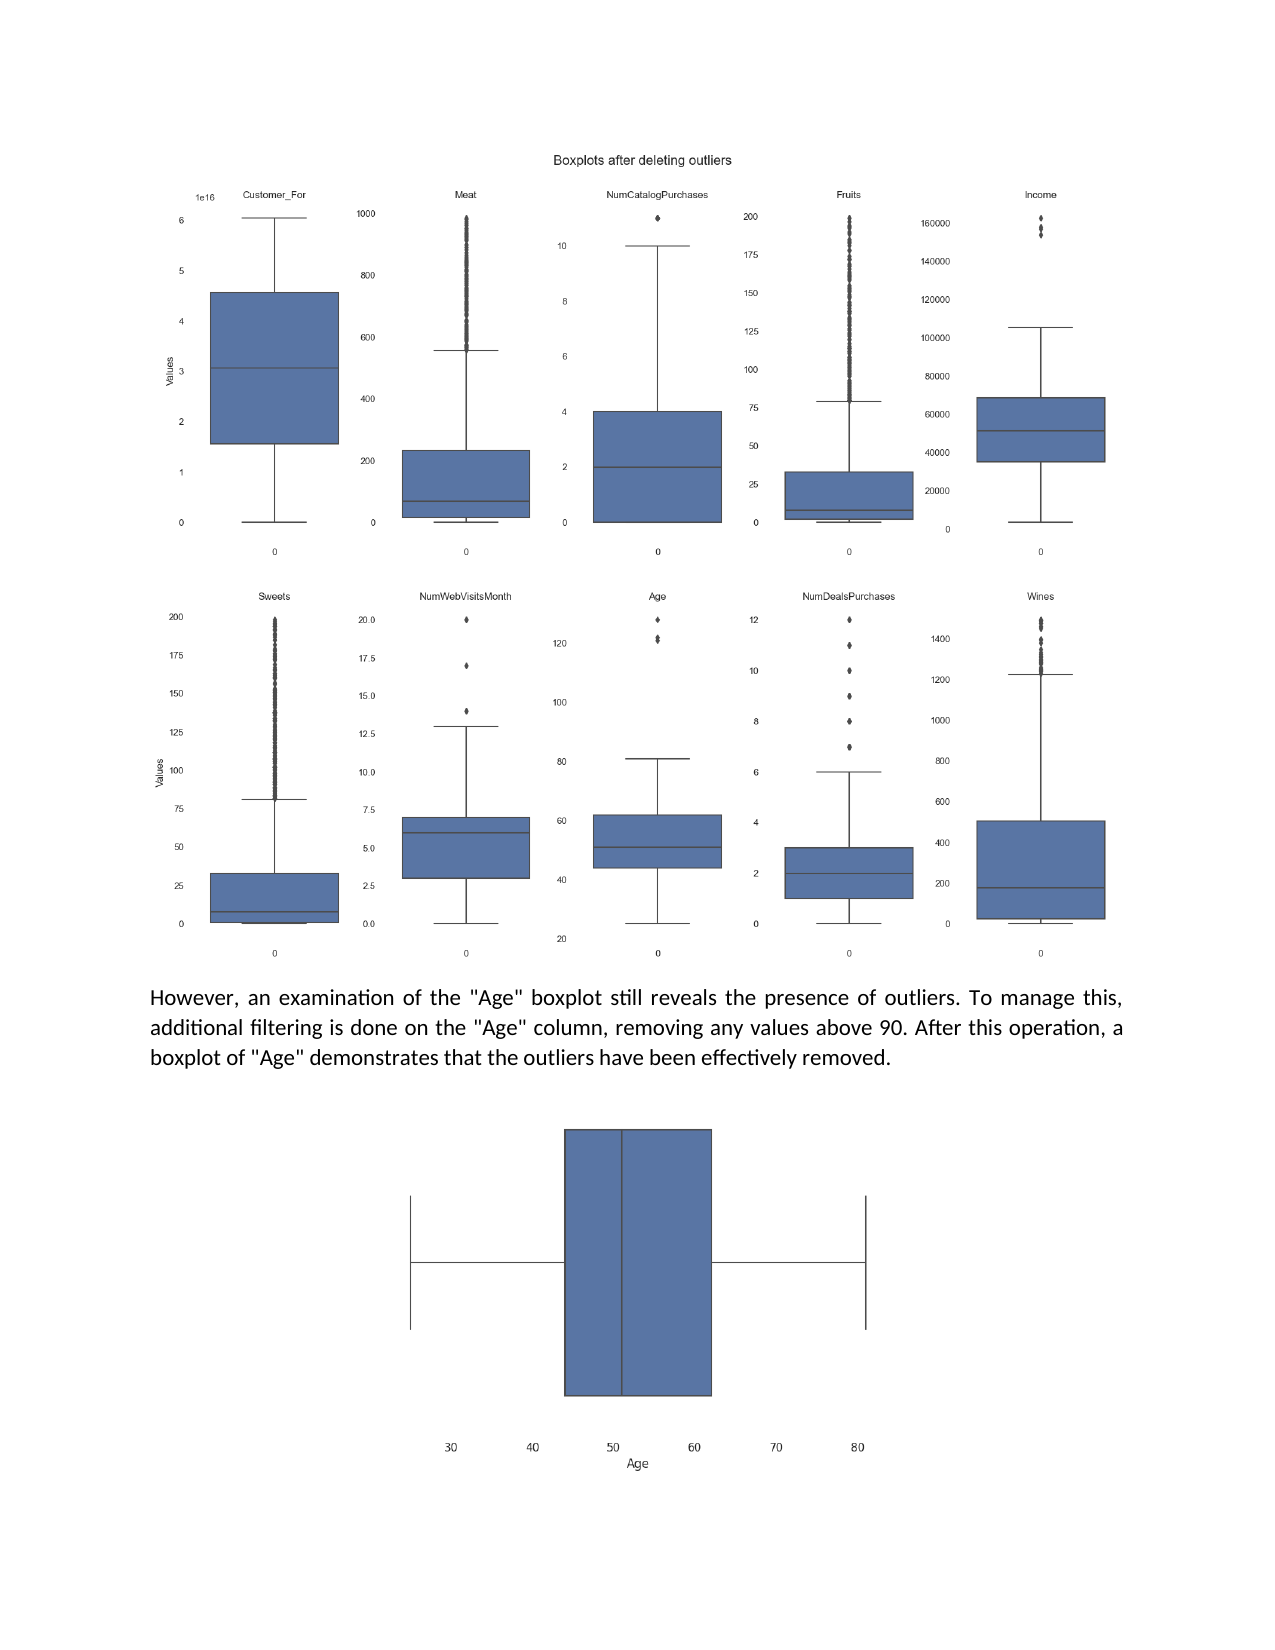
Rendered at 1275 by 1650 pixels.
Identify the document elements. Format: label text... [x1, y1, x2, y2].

picture [380, 1090, 895, 1477]
picture [150, 150, 1125, 964]
text However, an examination of the "Age" boxplot still reveals the presence of outliers. To manage this, additional filtering is done on the "Age" column, removing any values above 90. After this operation, a boxplot of "Age" demonstrates that the outliers have been effectively removed. [150, 983, 1125, 1071]
